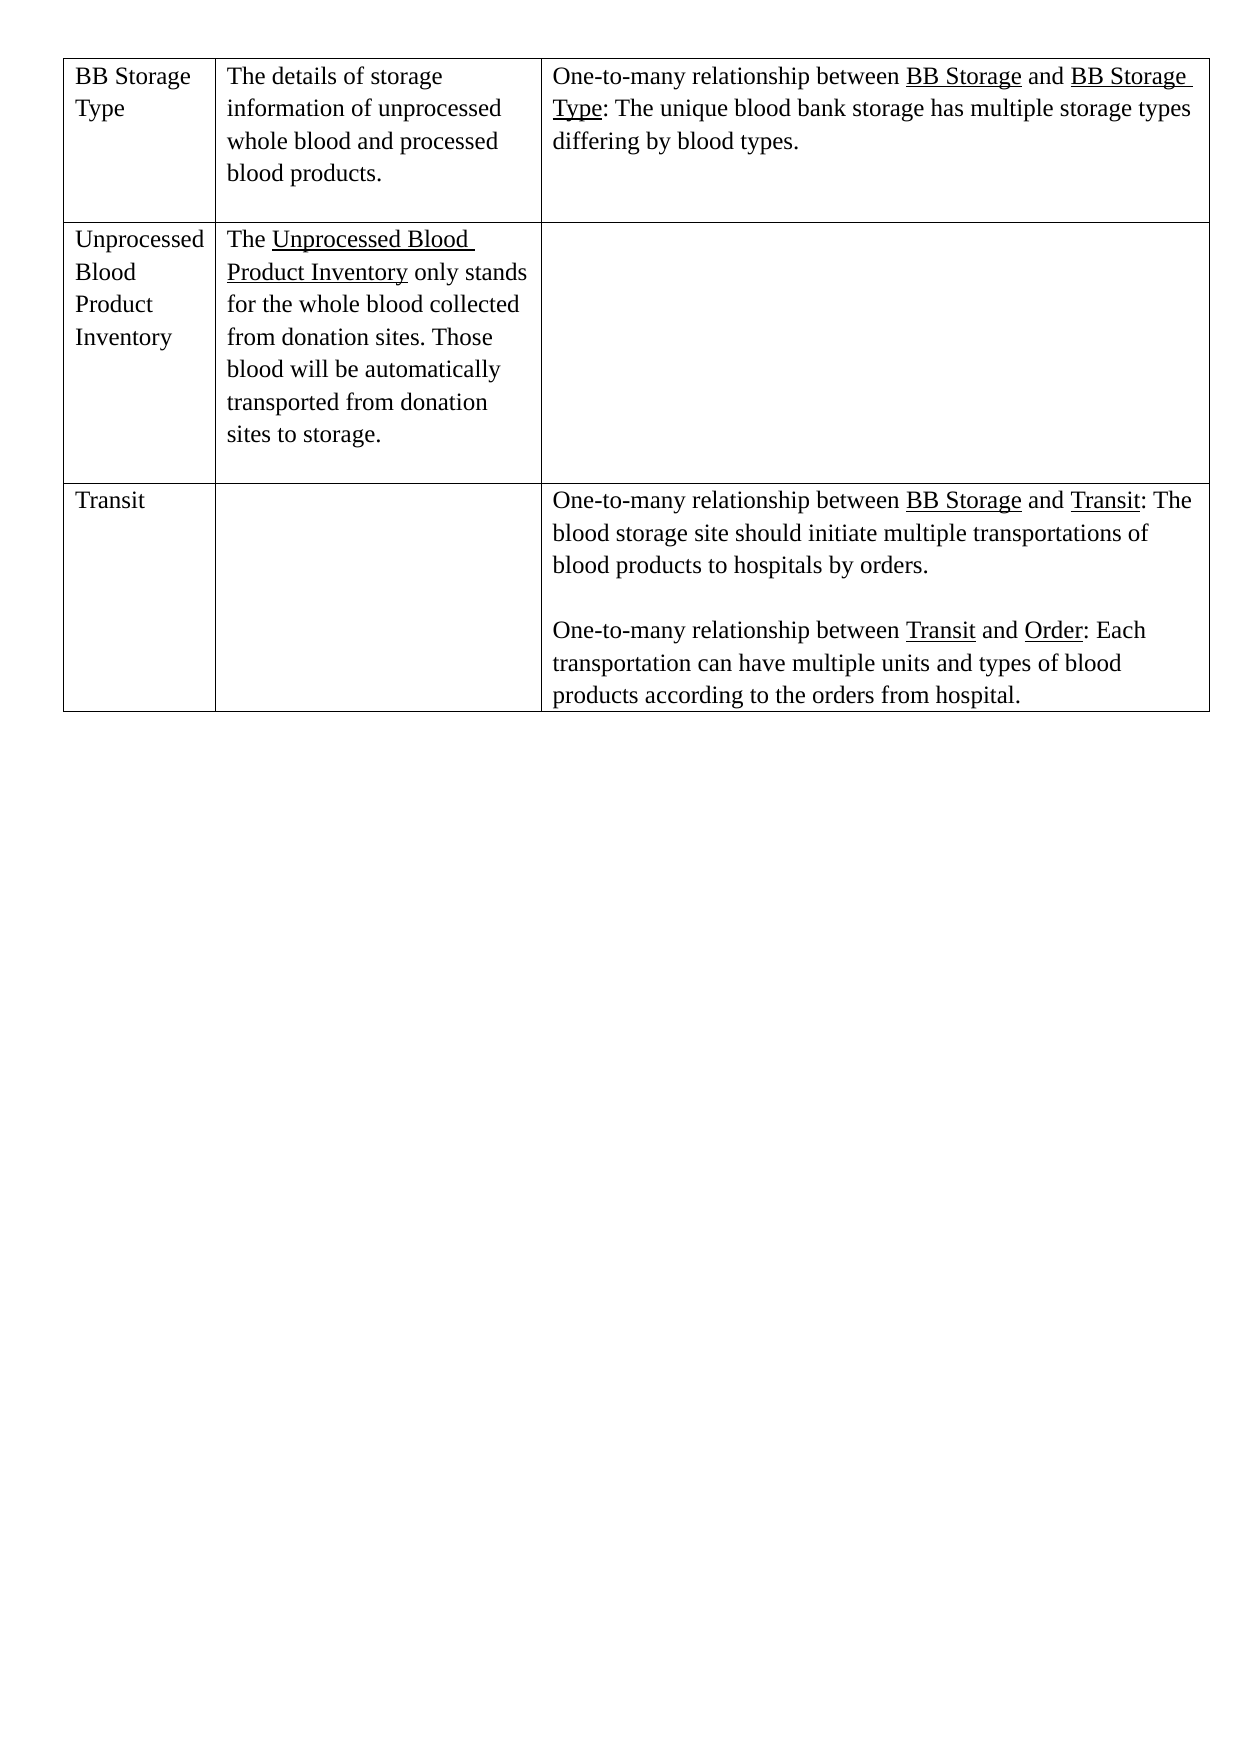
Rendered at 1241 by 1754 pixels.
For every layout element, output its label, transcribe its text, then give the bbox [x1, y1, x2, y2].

table_cell [542, 223, 1209, 483]
table_header BB Storage Type [64, 59, 215, 222]
table_header One-to-many relationship between BB Storage and BB Storage Type: The unique blood bank storage has multiple storage types differing by blood types. [542, 59, 1209, 222]
table_cell [216, 484, 541, 711]
table_cell Unprocessed Blood Product Inventory [64, 223, 215, 483]
table_header The details of storage information of unprocessed whole blood and processed blood products. [216, 59, 541, 222]
table_cell One-to-many relationship between BB Storage and Transit: The blood storage site should initiate multiple transportations of blood products to hospitals by orders. One-to-many relationship between Transit and Order: Each transportation can have multiple units and types of blood products according to the orders from hospital. [542, 484, 1209, 711]
table_cell Transit [64, 484, 215, 711]
table_cell The Unprocessed Blood Product Inventory only stands for the whole blood collected from donation sites. Those blood will be automatically transported from donation sites to storage. [216, 223, 541, 483]
